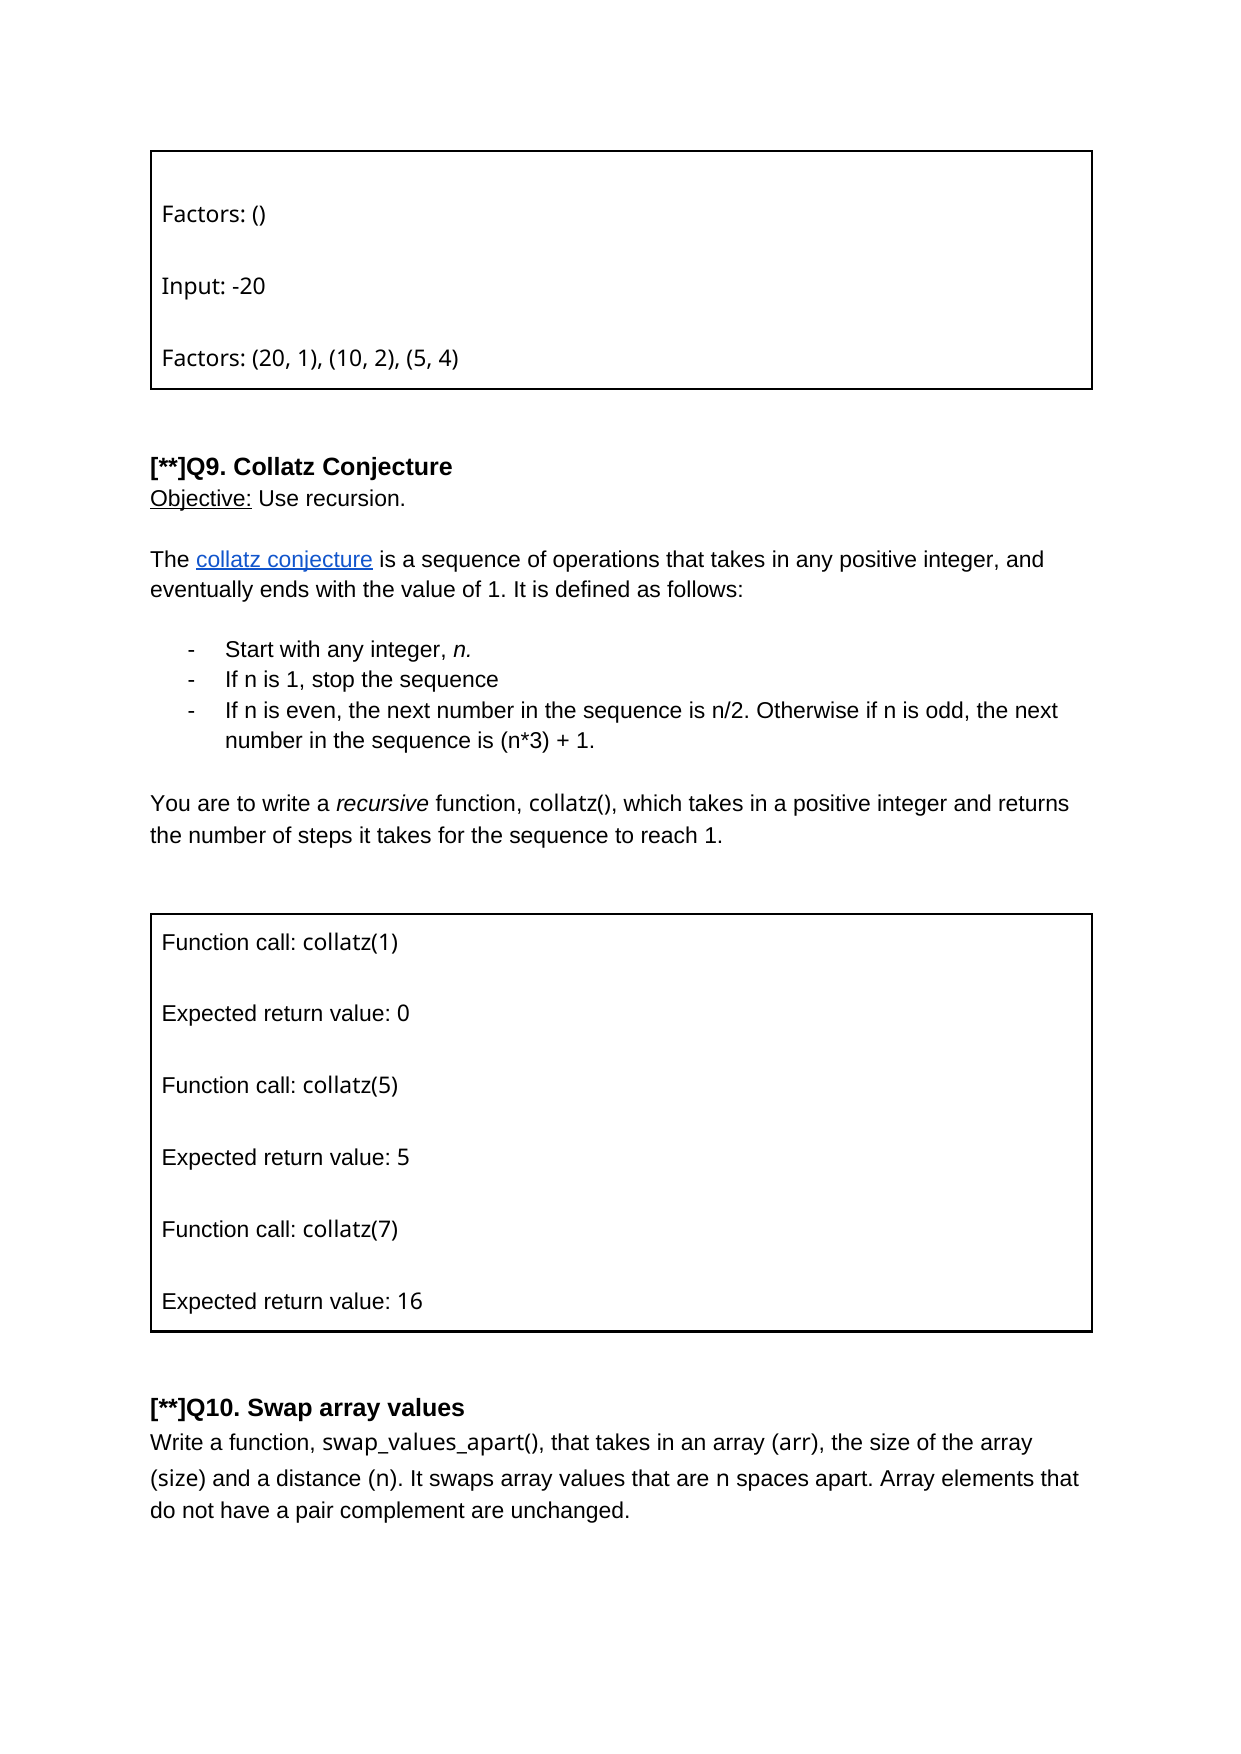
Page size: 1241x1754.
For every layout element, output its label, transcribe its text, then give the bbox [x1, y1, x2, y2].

text Write a function, swap_values_apart(), that takes in an array (arr), the size of the array (size) and a distance (n). It swaps array values that are n spaces apart. Array elements that do not have a pair complement are unchanged. [150, 1426, 1090, 1523]
table_header Function call: collatz(1) Expected return value: 0 Function call: collatz(5) Expected return value: 5 Function call: collatz(7) Expected return value: 16 [152, 915, 1091, 1330]
list If n is even, the next number in the sequence is n/2. Otherwise if n is odd, the next number in the sequence is (n*3) + 1. [187, 697, 1090, 753]
text You are to write a recursive function, collatz(), which takes in a positive integer and returns the number of steps it takes for the sequence to reach 1. [150, 787, 1090, 849]
list If n is 1, stop the sequence [187, 666, 1090, 693]
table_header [152, 152, 1091, 388]
text [**]Q9. Collatz Conjecture [150, 452, 1090, 481]
text Objective: Use recursion. [150, 485, 1090, 542]
text The collatz conjecture is a sequence of operations that takes in any positive integer, and eventually ends with the value of 1. It is defined as follows: [150, 546, 1090, 602]
text [**]Q10. Swap array values [150, 1393, 1090, 1422]
list Start with any integer, n. [187, 636, 1090, 663]
